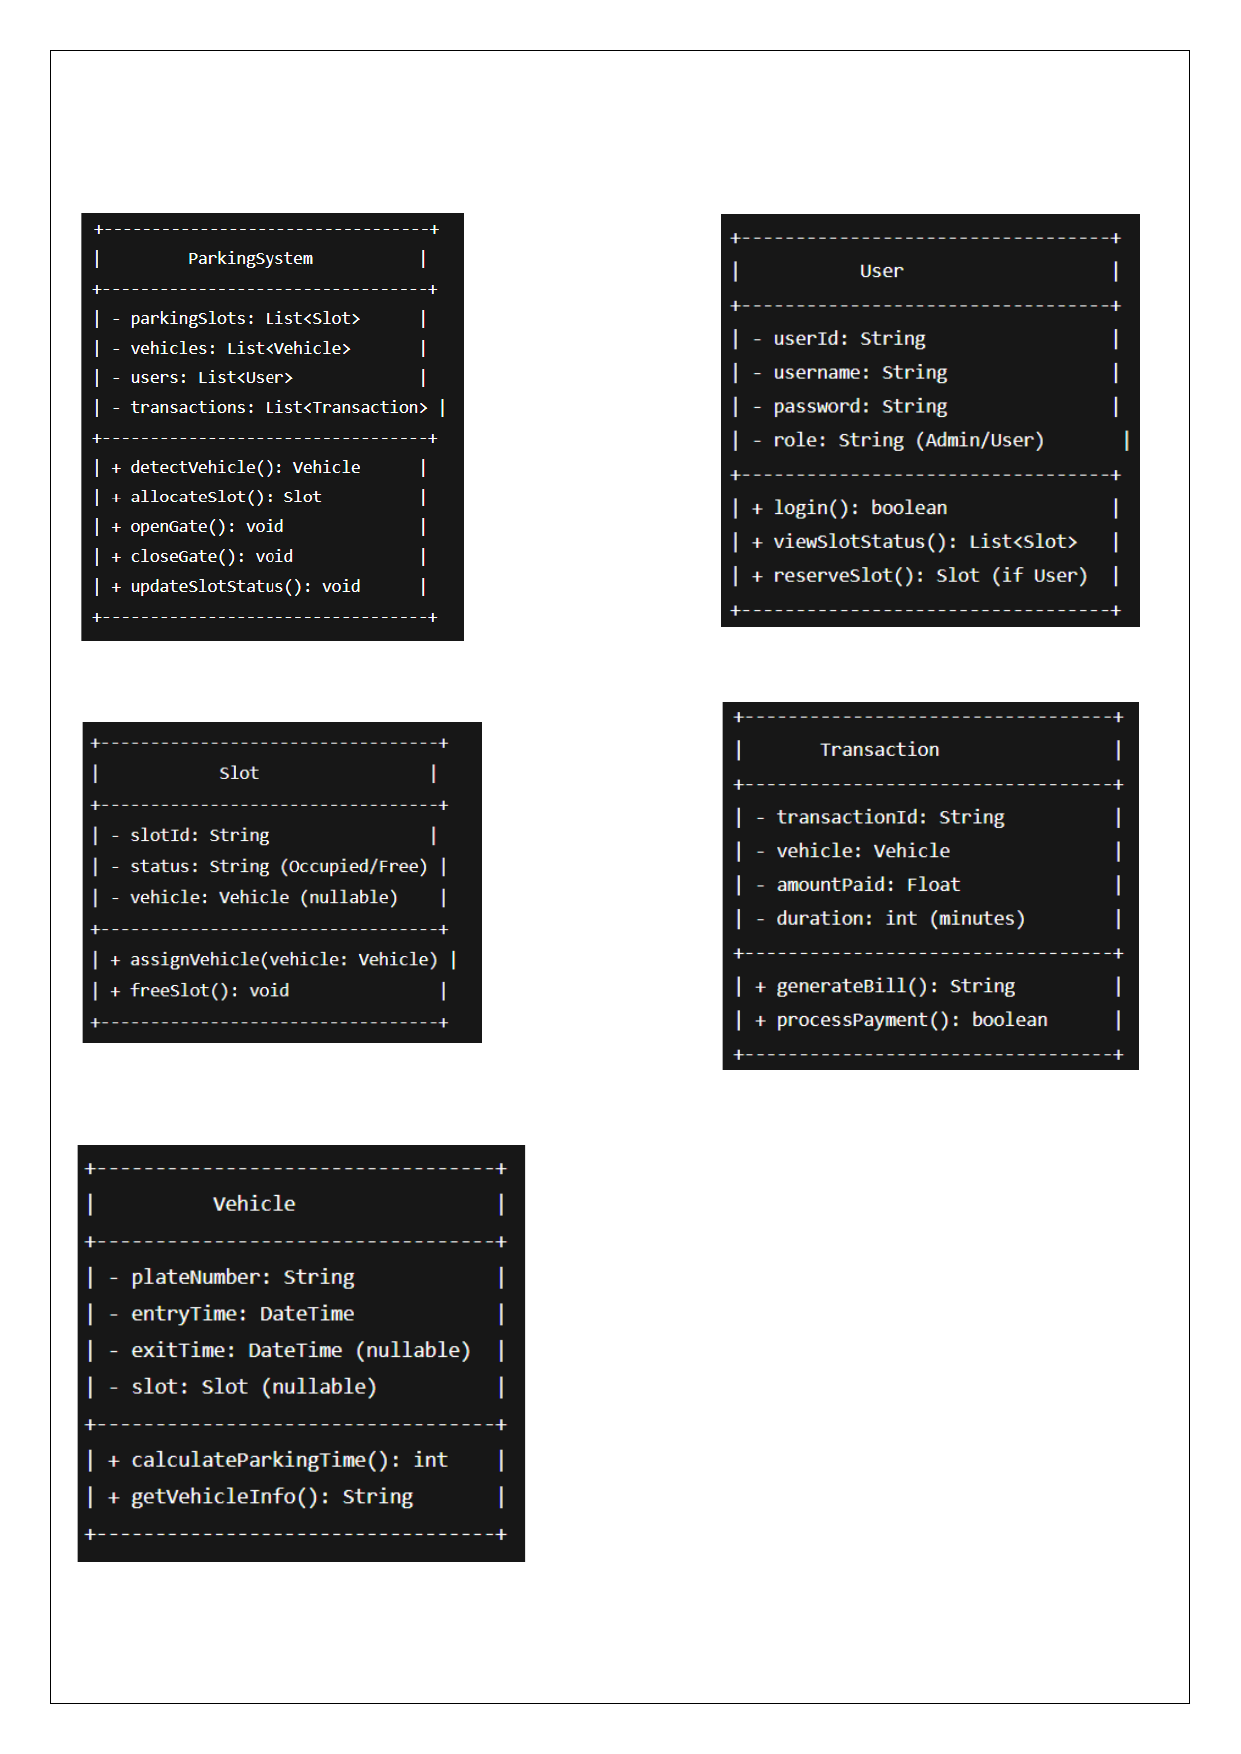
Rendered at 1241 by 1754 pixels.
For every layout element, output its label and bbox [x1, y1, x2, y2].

picture [81, 213, 464, 641]
picture [722, 702, 1139, 1070]
picture [721, 214, 1140, 627]
picture [82, 722, 482, 1043]
picture [77, 1145, 526, 1562]
